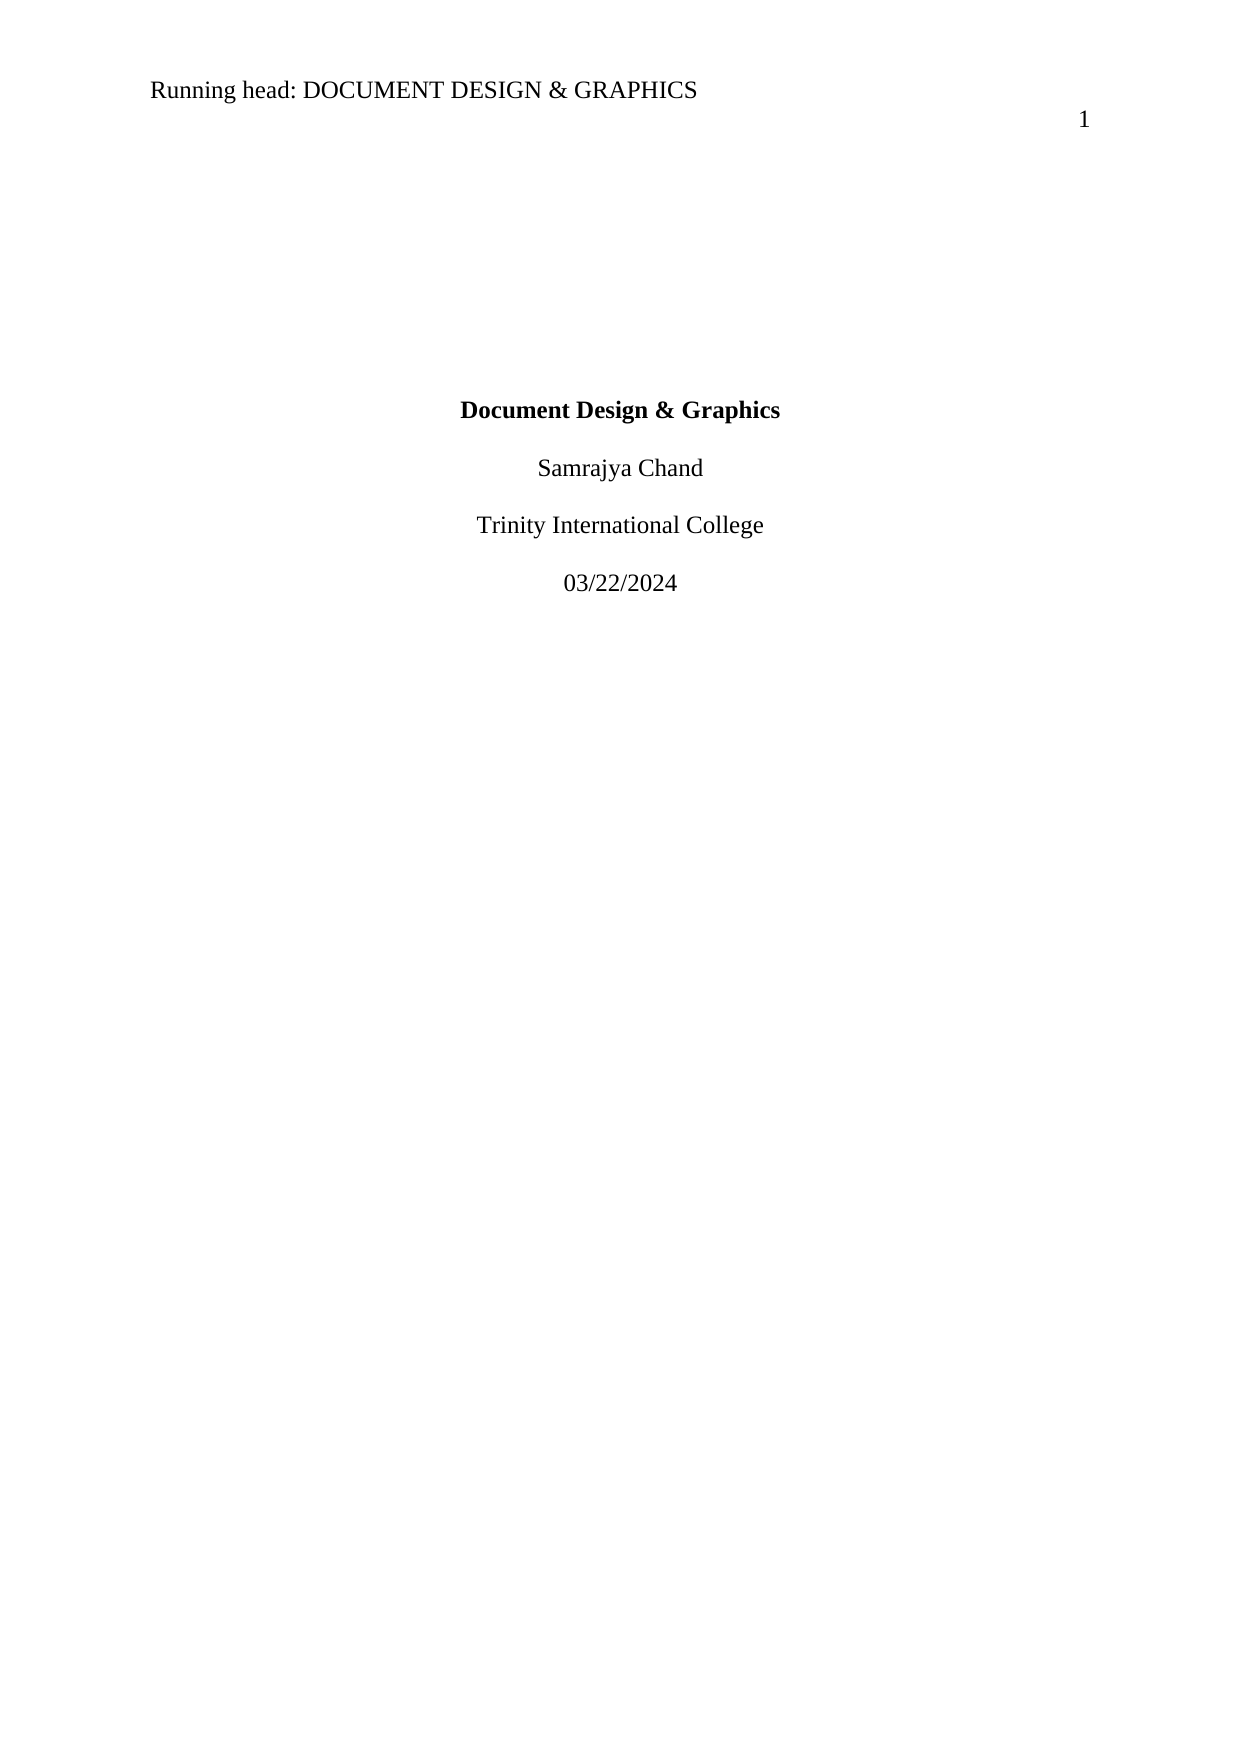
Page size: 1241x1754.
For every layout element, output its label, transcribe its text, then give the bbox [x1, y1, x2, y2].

text Trinity International College [150, 510, 1090, 539]
text Document Design & Graphics [150, 395, 1090, 424]
text 03/22/2024 [150, 568, 1090, 596]
text Samrajya Chand [150, 453, 1090, 481]
